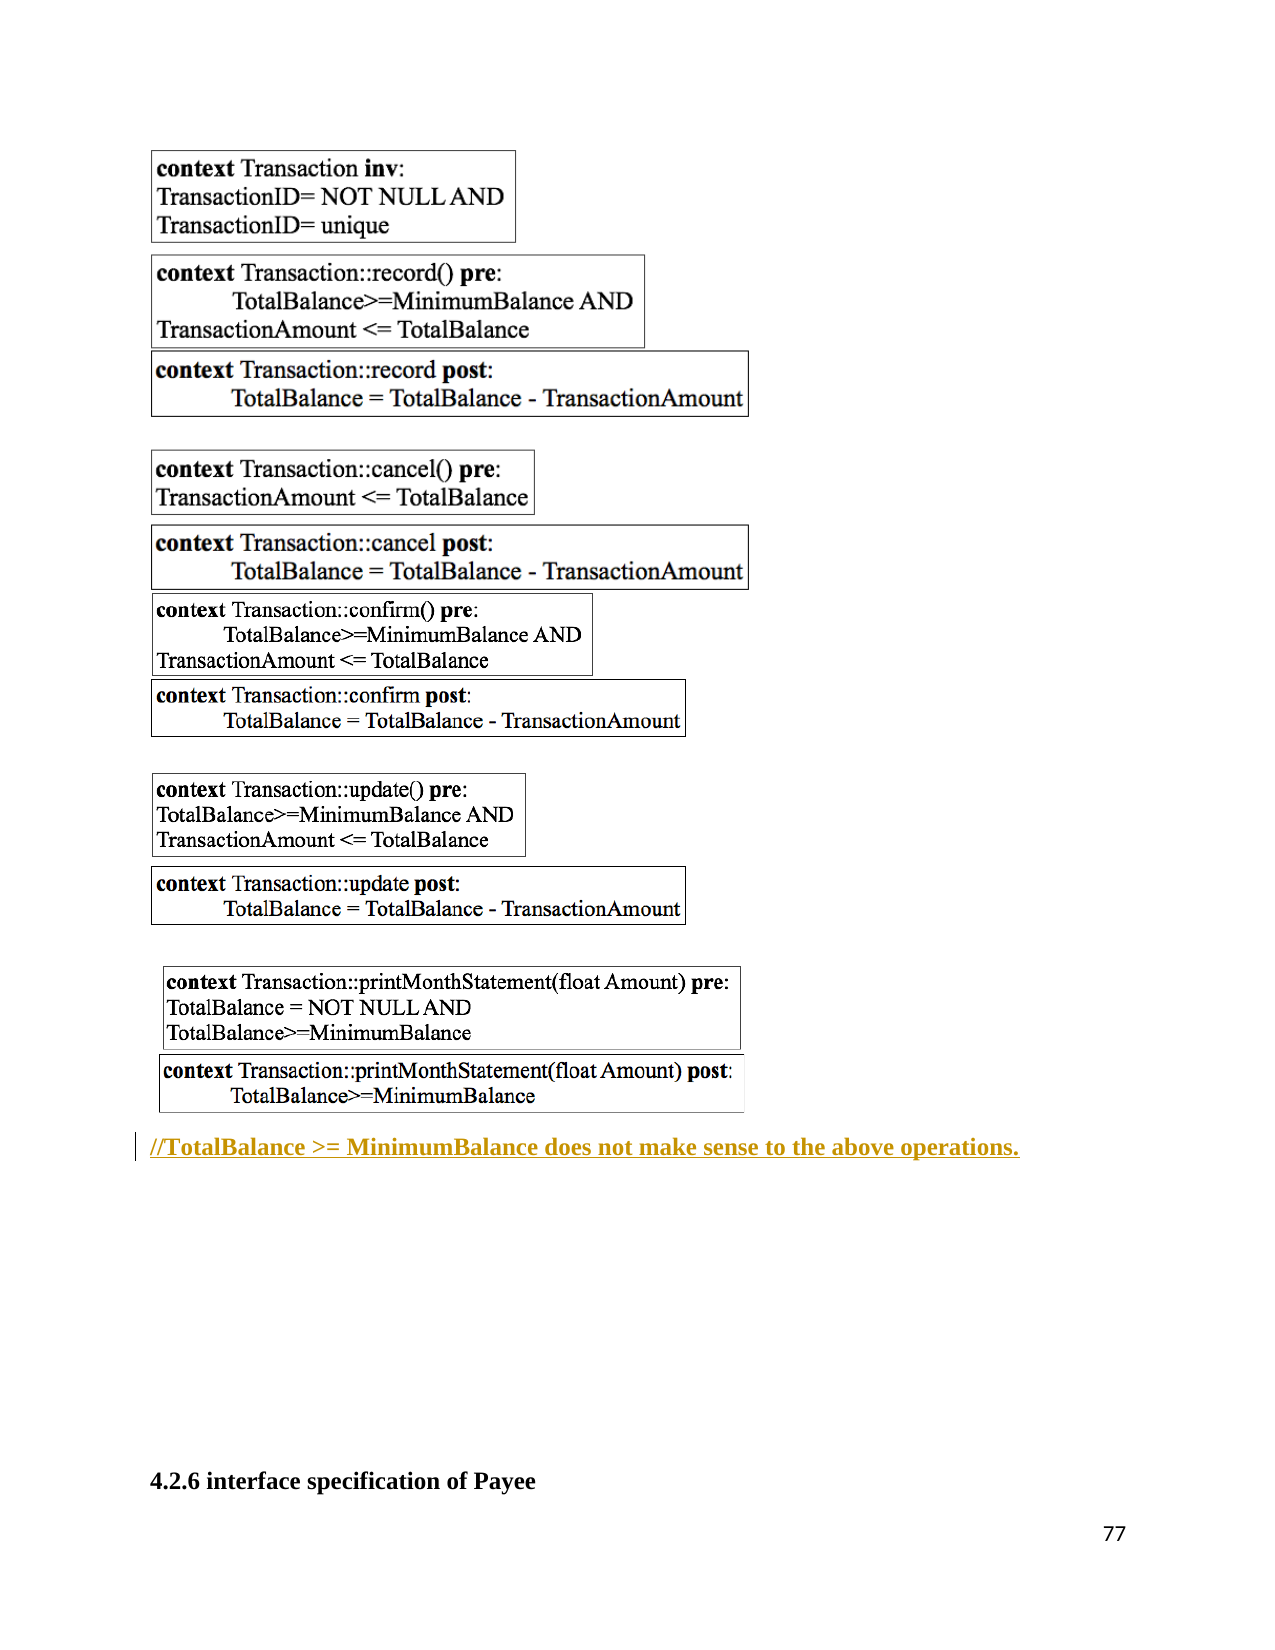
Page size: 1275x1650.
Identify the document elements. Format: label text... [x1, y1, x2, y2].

picture [150, 150, 750, 591]
text 4.2.6 interface specification of Payee [150, 1466, 1125, 1494]
picture [150, 592, 745, 1113]
